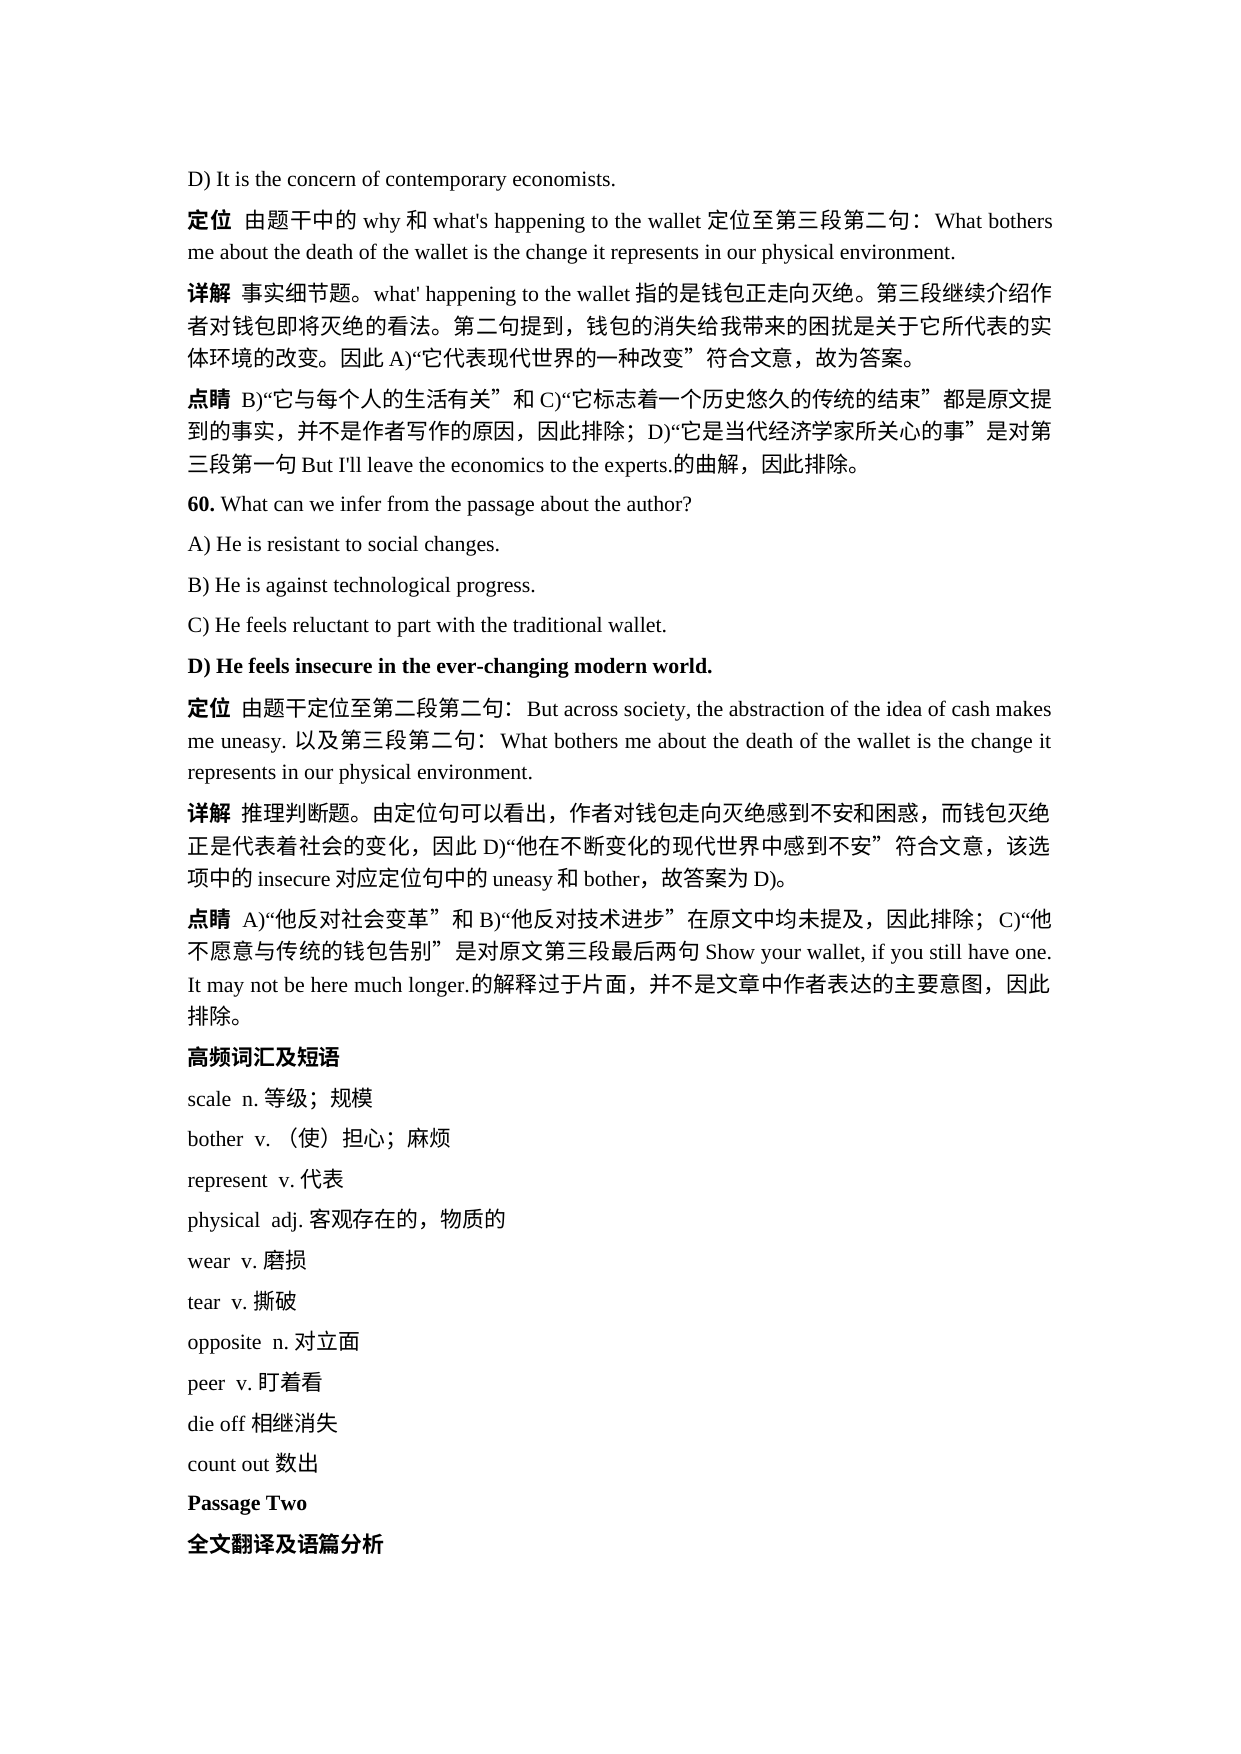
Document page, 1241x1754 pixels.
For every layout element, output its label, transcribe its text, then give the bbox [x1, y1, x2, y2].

text A) He is resistant to social changes. [187, 528, 1053, 560]
text 定位 由题干中的why和what's happening to the wallet定位至第三段第二句：What bothers me about the death of the wallet is the change it represents in our physical environment. [187, 203, 1053, 268]
text 高频词汇及短语 [187, 1039, 1053, 1072]
text count out 数出 [187, 1446, 1053, 1478]
text Passage Two [187, 1486, 1053, 1519]
text opposite n. 对立面 [187, 1324, 1053, 1356]
text 详解 推理判断题。由定位句可以看出，作者对钱包走向灭绝感到不安和困惑，而钱包灭绝正是代表着社会的变化，因此D)“他在不断变化的现代世界中感到不安”符合文意，该选项中的insecure对应定位句中的uneasy和bother，故答案为D)。 [187, 796, 1053, 893]
text 定位 由题干定位至第二段第二句：But across society, the abstraction of the idea of cash makes me uneasy. 以及第三段第二句：What bothers me about the death of the wallet is the change it represents in our physical environment. [187, 690, 1053, 788]
text 点睛 A)“他反对社会变革”和B)“他反对技术进步”在原文中均未提及，因此排除；C)“他不愿意与传统的钱包告别”是对原文第三段最后两句Show your wallet, if you still have one. It may not be here much longer.的解释过于片面，并不是文章中作者表达的主要意图，因此排除。 [187, 901, 1053, 1031]
text D) It is the concern of contemporary economists. [187, 162, 1053, 194]
text scale n. 等级；规模 [187, 1080, 1053, 1113]
text bother v. （使）担心；麻烦 [187, 1121, 1053, 1153]
text physical adj. 客观存在的，物质的 [187, 1202, 1053, 1234]
text 详解 事实细节题。what' happening to the wallet指的是钱包正走向灭绝。第三段继续介绍作者对钱包即将灭绝的看法。第二句提到，钱包的消失给我带来的困扰是关于它所代表的实体环境的改变。因此A)“它代表现代世界的一种改变”符合文意，故为答案。 [187, 276, 1053, 373]
text peer v. 盯着看 [187, 1364, 1053, 1397]
text wear v. 磨损 [187, 1243, 1053, 1275]
text represent v. 代表 [187, 1161, 1053, 1194]
text 全文翻译及语篇分析 [187, 1527, 1053, 1559]
text tear v. 撕破 [187, 1283, 1053, 1316]
text C) He feels reluctant to part with the traditional wallet. [187, 609, 1053, 641]
text B) He is against technological progress. [187, 568, 1053, 601]
text 点睛 B)“它与每个人的生活有关”和C)“它标志着一个历史悠久的传统的结束”都是原文提到的事实，并不是作者写作的原因，因此排除；D)“它是当代经济学家所关心的事”是对第三段第一句But I'll leave the economics to the experts.的曲解，因此排除。 [187, 381, 1053, 479]
text D) He feels insecure in the ever-changing modern world. [187, 649, 1053, 682]
text die off 相继消失 [187, 1405, 1053, 1438]
text 60. What can we infer from the passage about the author? [187, 487, 1053, 519]
